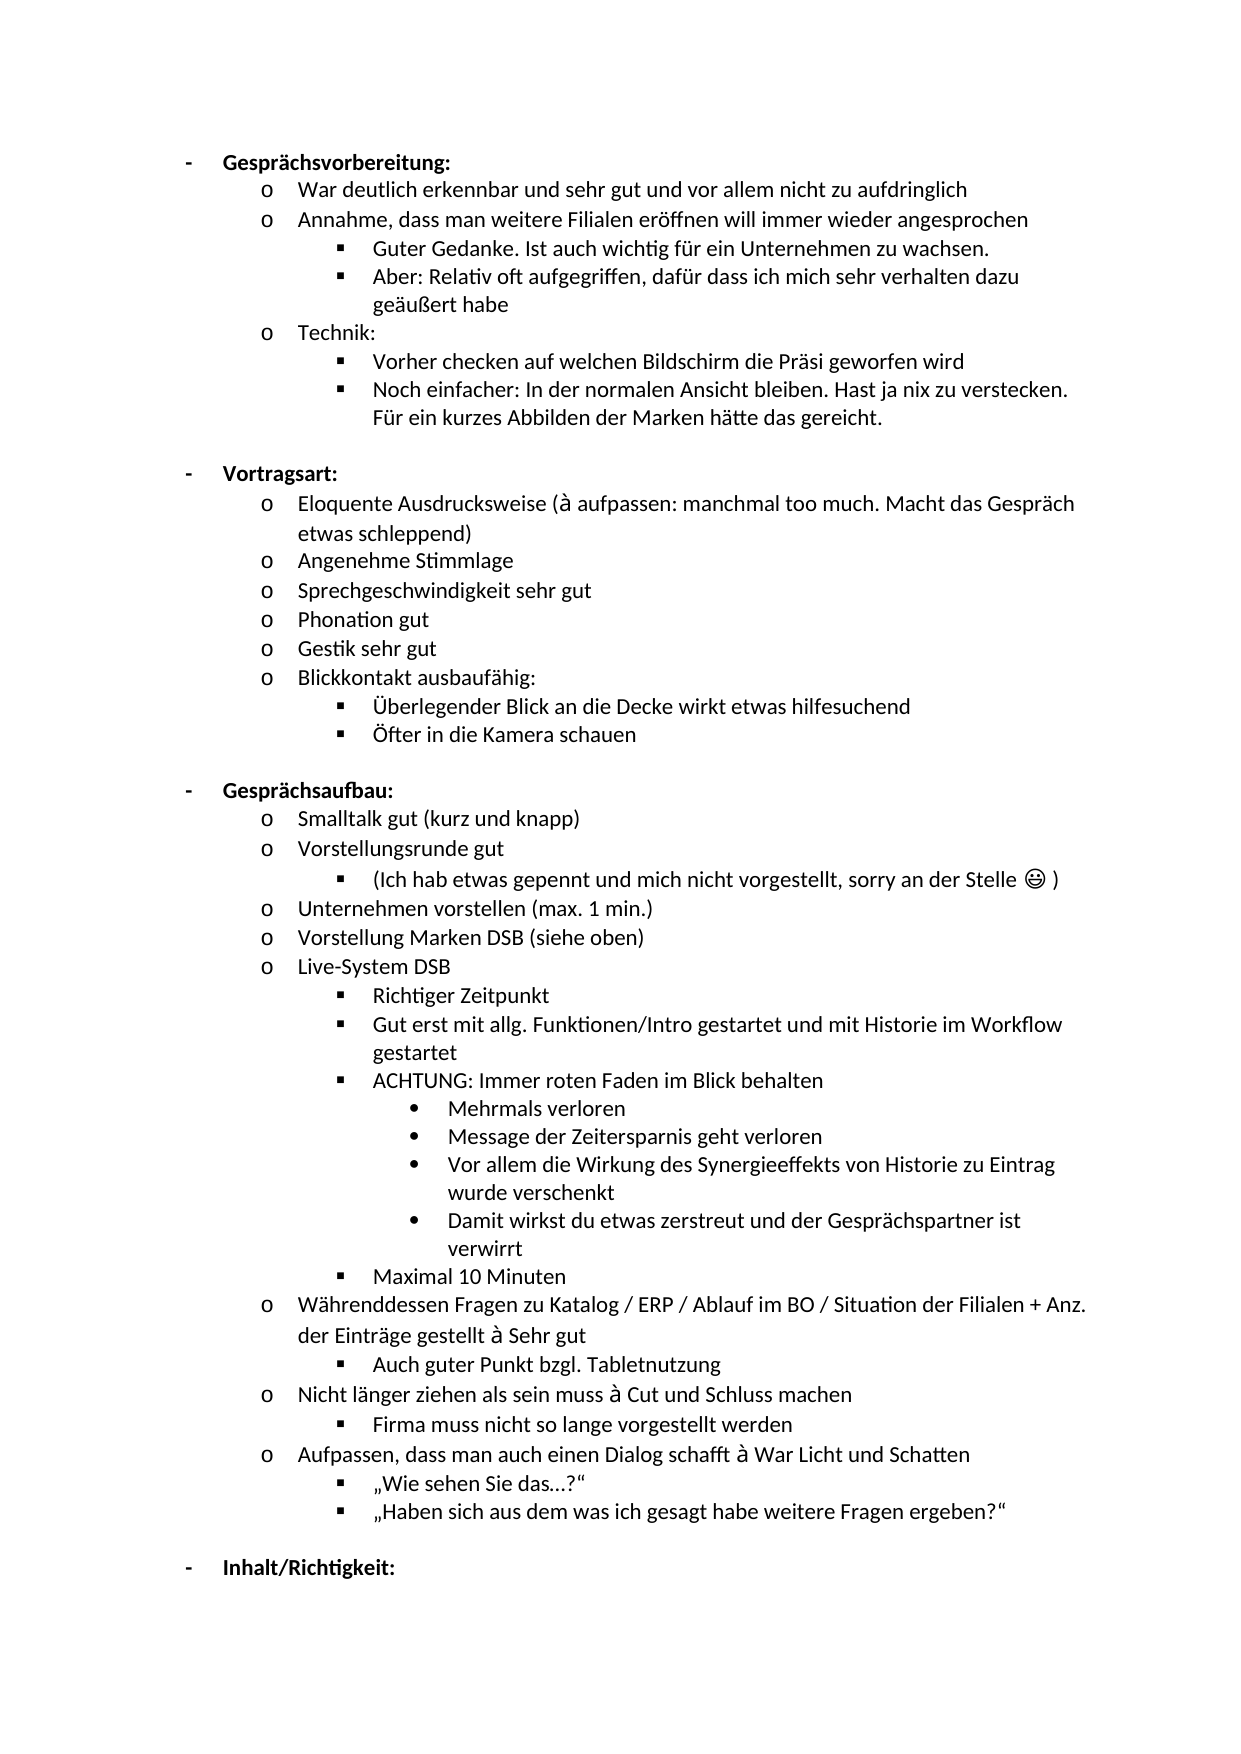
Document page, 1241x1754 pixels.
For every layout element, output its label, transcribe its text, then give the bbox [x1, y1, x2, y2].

list Annahme, dass man weitere Filialen eröffnen will immer wieder angesprochen [260, 205, 1093, 234]
list Richtiger Zeitpunkt [335, 982, 1093, 1010]
list Maximal 10 Minuten [335, 1262, 1093, 1290]
list War deutlich erkennbar und sehr gut und vor allem nicht zu aufdringlich [260, 176, 1093, 205]
list Währenddessen Fragen zu Katalog / ERP / Ablauf im BO / Situation der Filialen + Anz. der Einträge gestellt à Sehr gut [260, 1290, 1093, 1350]
list Vortragsart: [185, 459, 1093, 487]
list Unternehmen vorstellen (max. 1 min.) [260, 894, 1093, 923]
list Auch guter Punkt bzgl. Tabletnutzung [335, 1350, 1093, 1378]
list Message der Zeitersparnis geht verloren [410, 1122, 1093, 1150]
list Mehrmals verloren [410, 1094, 1093, 1122]
list (Ich hab etwas gepennt und mich nicht vorgestellt, sorry an der Stelle 😃 ) [335, 863, 1093, 894]
list Sprechgeschwindigkeit sehr gut [260, 576, 1093, 605]
list Blickkontakt ausbaufähig: [260, 663, 1093, 692]
list „Wie sehen Sie das…?“ [335, 1469, 1093, 1497]
list Vorstellung Marken DSB (siehe oben) [260, 923, 1093, 952]
list Überlegender Blick an die Decke wirkt etwas hilfesuchend [335, 692, 1093, 721]
list Guter Gedanke. Ist auch wichtig für ein Unternehmen zu wachsen. [335, 234, 1093, 262]
list „Haben sich aus dem was ich gesagt habe weitere Fragen ergeben?“ [335, 1497, 1093, 1525]
list Inhalt/Richtigkeit: [185, 1553, 1093, 1581]
list Aber: Relativ oft aufgegriffen, dafür dass ich mich sehr verhalten dazu geäußert habe [335, 262, 1093, 318]
list Gut erst mit allg. Funktionen/Intro gestartet und mit Historie im Workflow gestartet [335, 1010, 1093, 1066]
list Phonation gut [260, 605, 1093, 634]
list Technik: [260, 318, 1093, 347]
list Smalltalk gut (kurz und knapp) [260, 804, 1093, 834]
list Eloquente Ausdrucksweise (à aufpassen: manchmal too much. Macht das Gespräch etwas schleppend) [260, 487, 1093, 547]
list Nicht länger ziehen als sein muss à Cut und Schluss machen [260, 1378, 1093, 1410]
list Damit wirkst du etwas zerstreut und der Gesprächspartner ist verwirrt [410, 1206, 1093, 1262]
list Gesprächsvorbereitung: [185, 148, 1093, 176]
list Öfter in die Kamera schauen [335, 721, 1093, 748]
list Firma muss nicht so lange vorgestellt werden [335, 1410, 1093, 1438]
list Gestik sehr gut [260, 634, 1093, 663]
list Vorstellungsrunde gut [260, 834, 1093, 863]
list Noch einfacher: In der normalen Ansicht bleiben. Hast ja nix zu verstecken. Für ein kurzes Abbilden der Marken hätte das gereicht. [335, 375, 1093, 431]
list Vorher checken auf welchen Bildschirm die Präsi geworfen wird [335, 347, 1093, 375]
list Live-System DSB [260, 952, 1093, 982]
list ACHTUNG: Immer roten Faden im Blick behalten [335, 1066, 1093, 1094]
list Aufpassen, dass man auch einen Dialog schafft à War Licht und Schatten [260, 1438, 1093, 1469]
list Angenehme Stimmlage [260, 547, 1093, 576]
list Gesprächsaufbau: [185, 777, 1093, 804]
list Vor allem die Wirkung des Synergieeffekts von Historie zu Eintrag wurde verschenkt [410, 1150, 1093, 1206]
